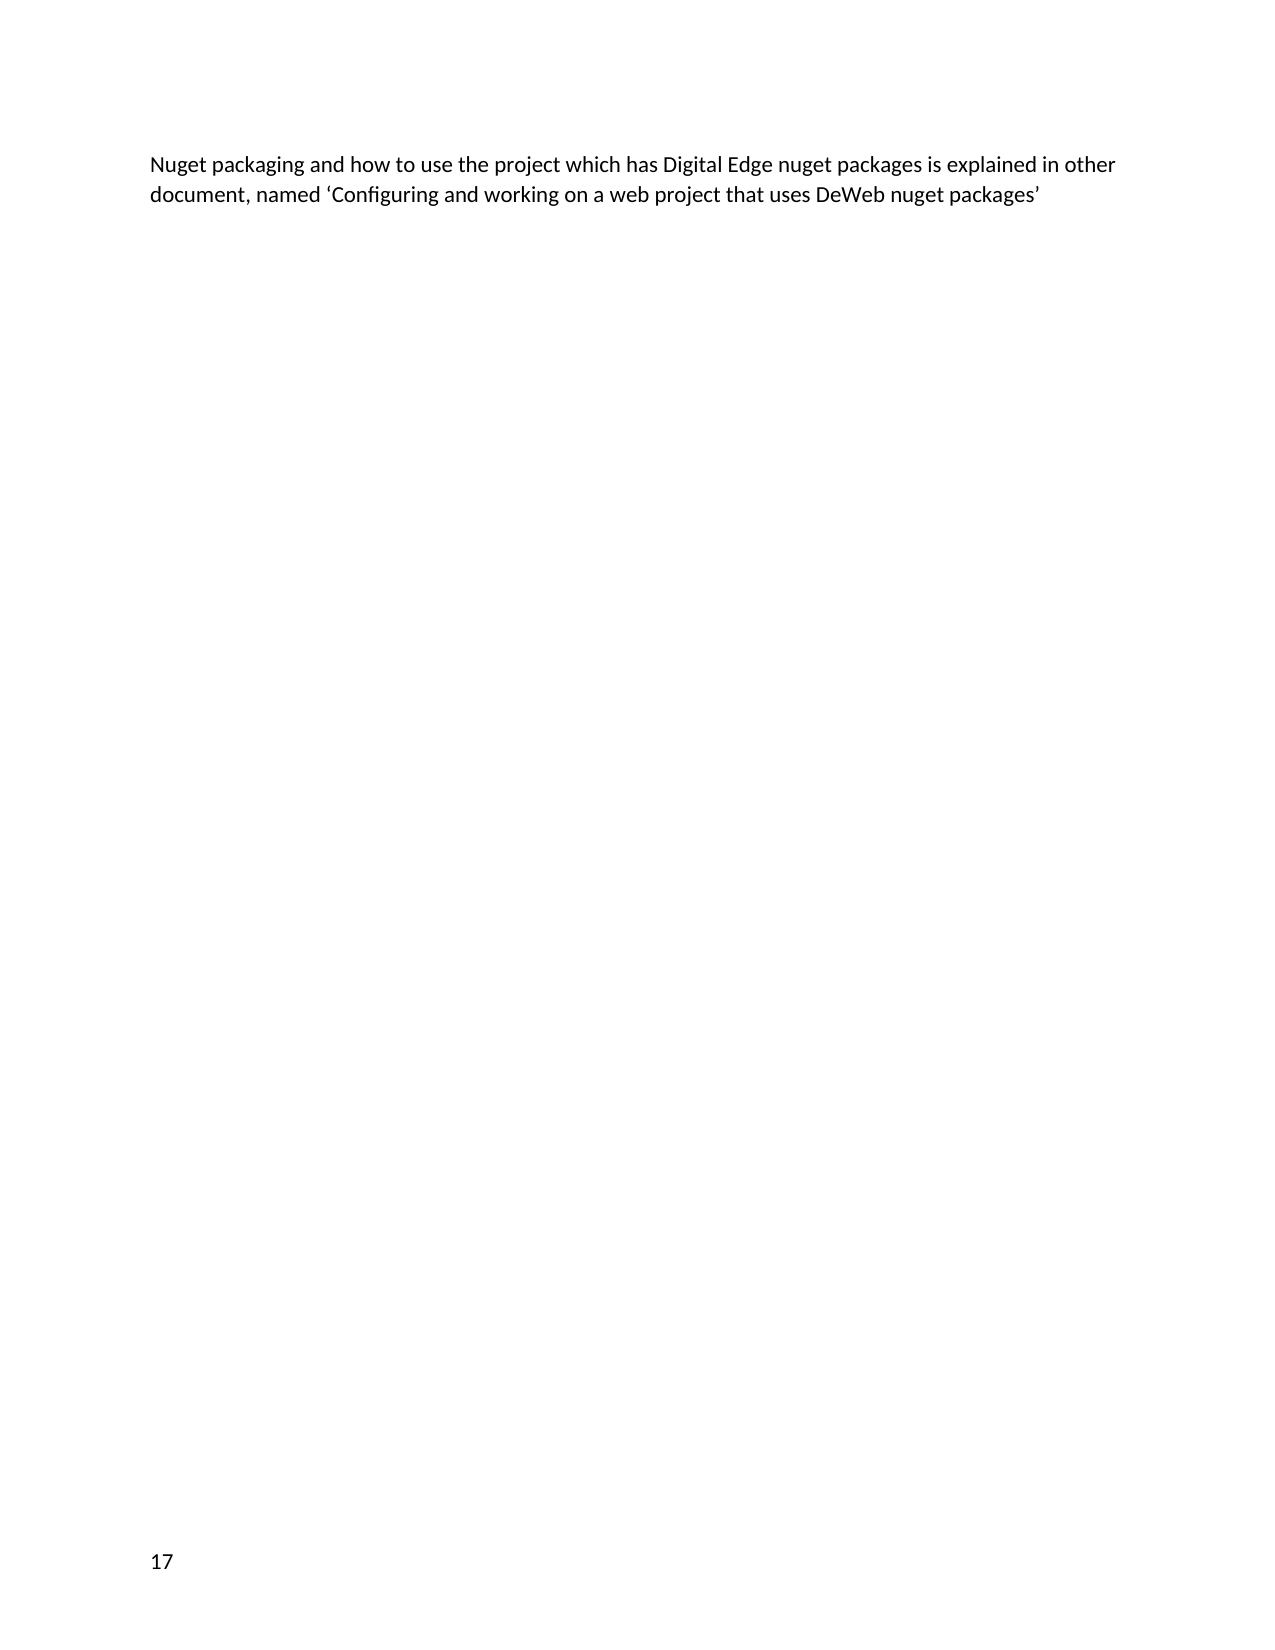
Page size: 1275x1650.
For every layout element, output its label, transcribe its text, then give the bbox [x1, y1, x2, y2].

text Nuget packaging and how to use the project which has Digital Edge nuget packages is explained in other document, named ‘Configuring and working on a web project that uses DeWeb nuget packages’ [150, 150, 1125, 208]
